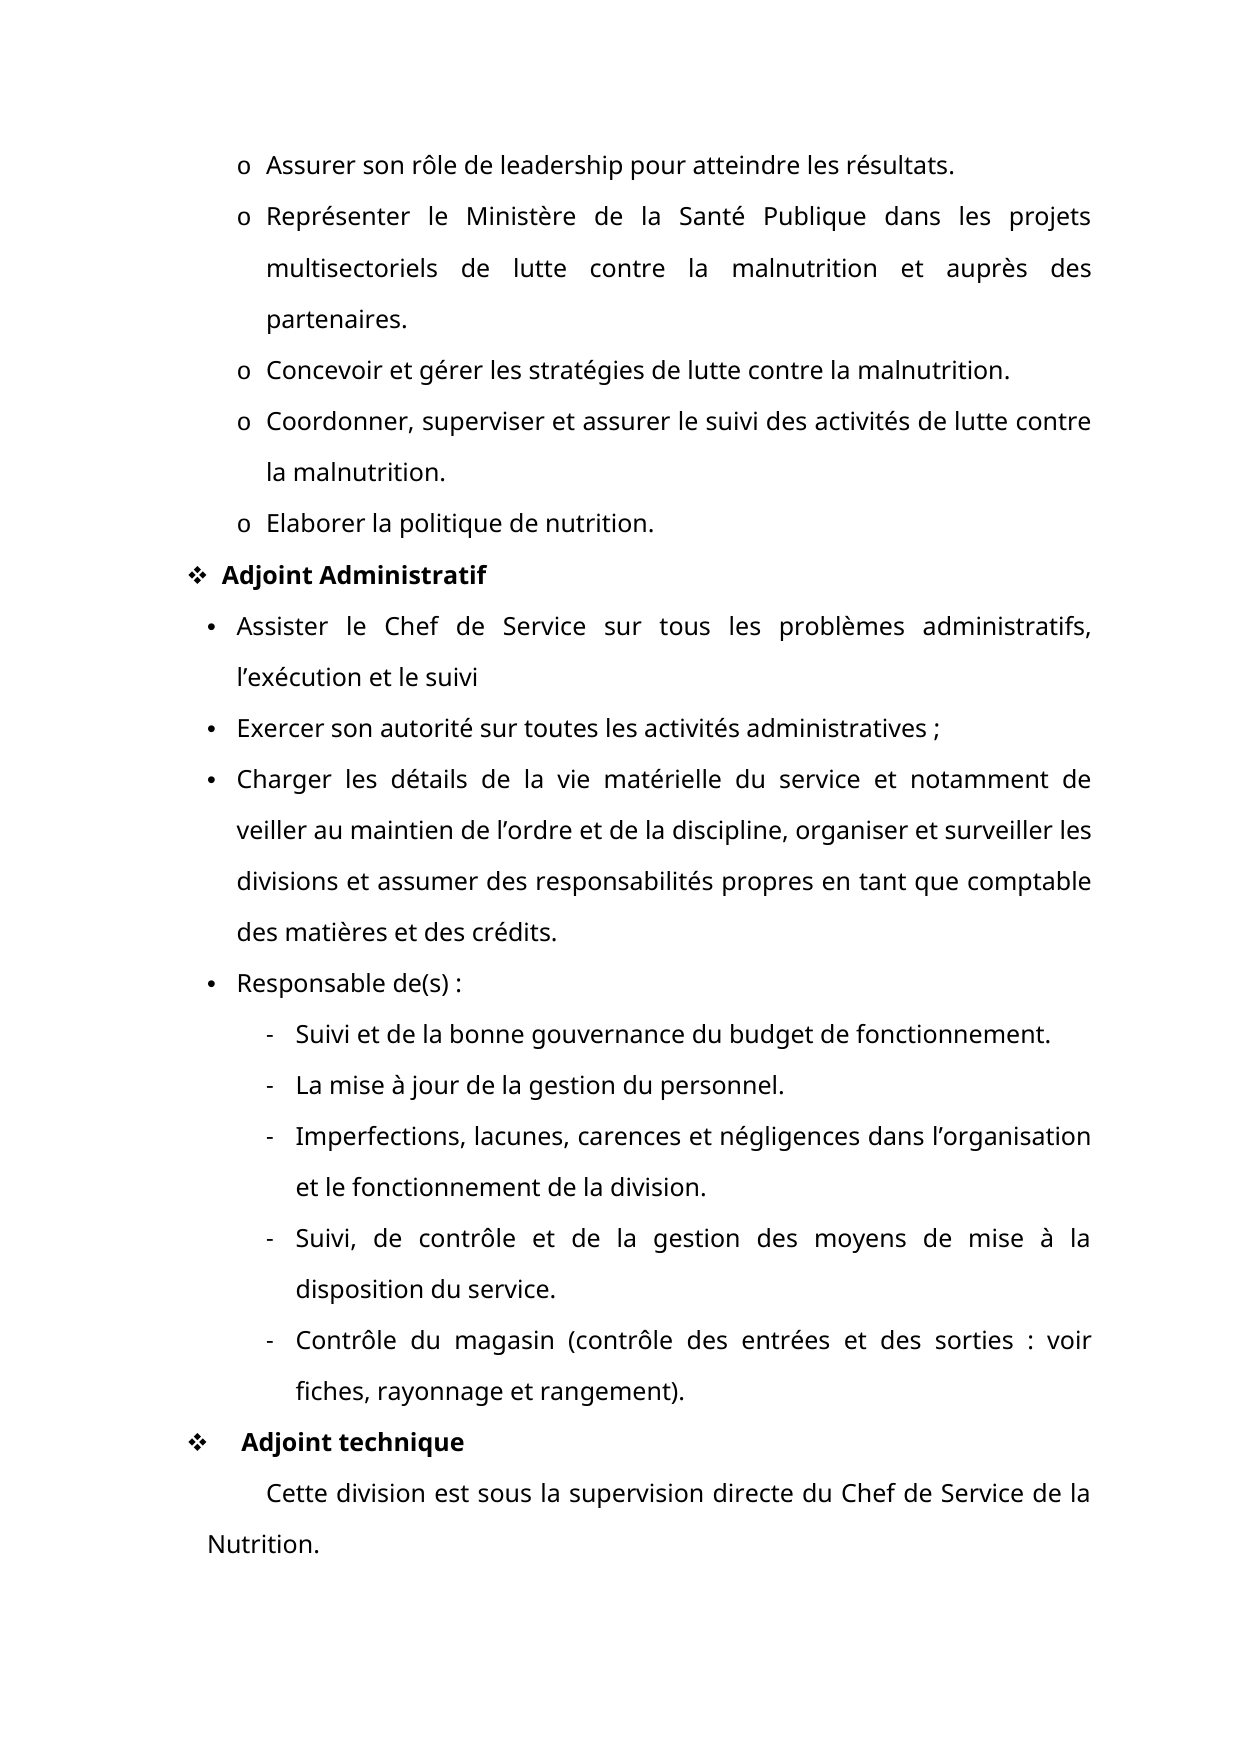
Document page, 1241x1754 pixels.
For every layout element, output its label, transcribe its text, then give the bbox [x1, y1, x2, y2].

list Représenter le Ministère de la Santé Publique dans les projets multisectoriels de lutte contre la malnutrition et auprès des partenaires. [236, 199, 1092, 335]
list Concevoir et gérer les stratégies de lutte contre la malnutrition. [236, 352, 1092, 387]
list Adjoint technique [186, 1425, 1092, 1459]
list Adjoint Administratif [186, 557, 1092, 591]
text Cette division est sous la supervision directe du Chef de Service de la Nutrition. [207, 1476, 1092, 1561]
list Exercer son autorité sur toutes les activités administratives ; [207, 711, 1092, 744]
list Suivi et de la bonne gouvernance du budget de fonctionnement. [266, 1017, 1092, 1051]
list Assister le Chef de Service sur tous les problèmes administratifs, l’exécution et le suivi [207, 608, 1092, 693]
list Imperfections, lacunes, carences et négligences dans l’organisation et le fonctionnement de la division. [266, 1119, 1092, 1204]
list Responsable de(s) : [207, 966, 1092, 1000]
list Charger les détails de la vie matérielle du service et notamment de veiller au maintien de l’ordre et de la discipline, organiser et surveiller les divisions et assumer des responsabilités propres en tant que comptable des matières et des crédits. [207, 762, 1092, 949]
list Coordonner, superviser et assurer le suivi des activités de lutte contre la malnutrition. [236, 404, 1092, 489]
list Suivi, de contrôle et de la gestion des moyens de mise à la disposition du service. [266, 1221, 1092, 1306]
list Elaborer la politique de nutrition. [236, 506, 1092, 540]
list Contrôle du magasin (contrôle des entrées et des sorties : voir fiches, rayonnage et rangement). [266, 1323, 1092, 1408]
list La mise à jour de la gestion du personnel. [266, 1068, 1092, 1102]
list Assurer son rôle de leadership pour atteindre les résultats. [236, 148, 1092, 182]
